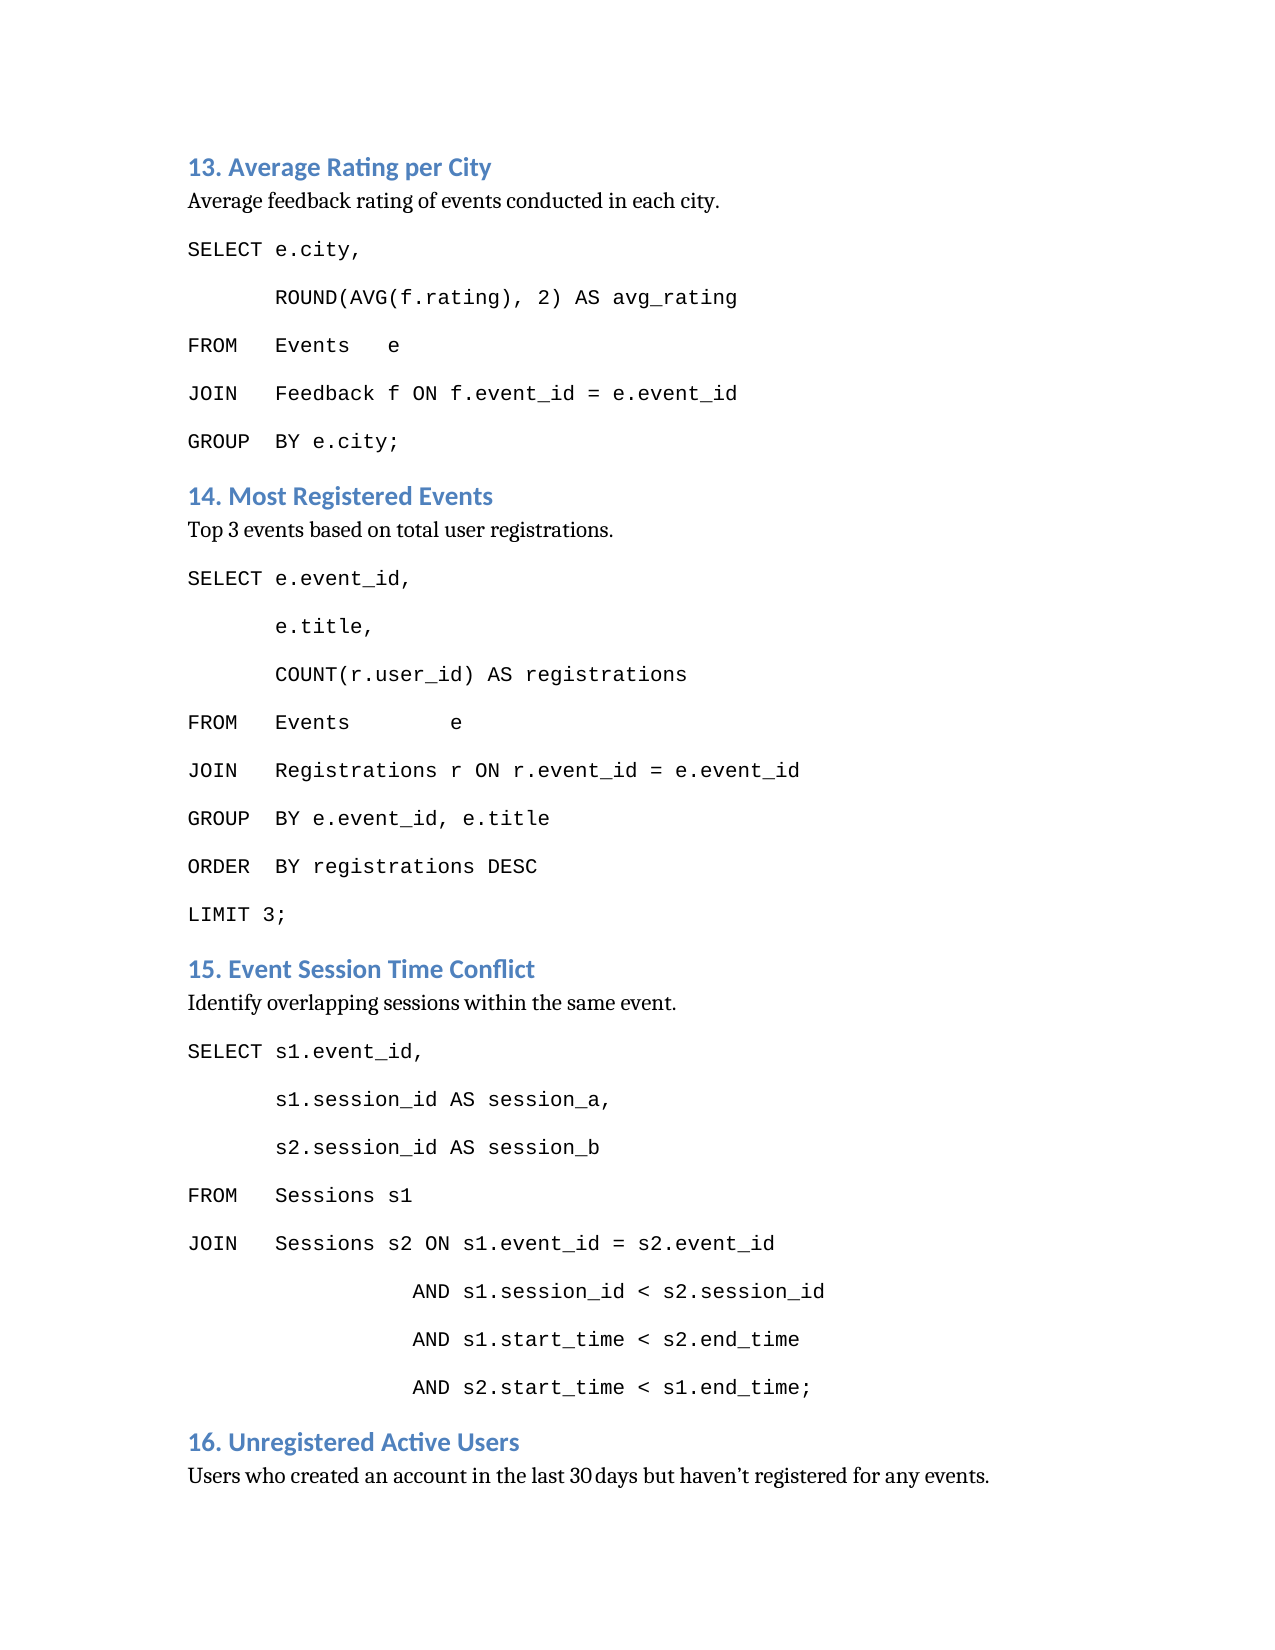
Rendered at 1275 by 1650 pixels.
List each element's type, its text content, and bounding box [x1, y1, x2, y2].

text SELECT s1.event_id, [187, 1041, 1087, 1065]
text Identify overlapping sessions within the same event. [187, 990, 1087, 1016]
text GROUP BY e.city; [187, 431, 1087, 455]
text LIMIT 3; [187, 904, 1087, 928]
text FROM Events e [187, 335, 1087, 359]
text Users who created an account in the last 30 days but haven’t registered for any events. [187, 1463, 1087, 1489]
text JOIN Registrations r ON r.event_id = e.event_id [187, 760, 1087, 784]
subtitle 13. Average Rating per City [187, 150, 1087, 183]
text s1.session_id AS session_a, [187, 1089, 1087, 1113]
text GROUP BY e.event_id, e.title [187, 808, 1087, 832]
subtitle 14. Most Registered Events [187, 479, 1087, 512]
text s2.session_id AS session_b [187, 1137, 1087, 1161]
text Top 3 events based on total user registrations. [187, 517, 1087, 543]
text JOIN Sessions s2 ON s1.event_id = s2.event_id [187, 1233, 1087, 1257]
text JOIN Feedback f ON f.event_id = e.event_id [187, 383, 1087, 407]
text AND s1.session_id < s2.session_id [187, 1281, 1087, 1305]
text ROUND(AVG(f.rating), 2) AS avg_rating [187, 287, 1087, 311]
text AND s1.start_time < s2.end_time [187, 1329, 1087, 1353]
text FROM Events e [187, 712, 1087, 736]
text SELECT e.event_id, [187, 568, 1087, 592]
text SELECT e.city, [187, 239, 1087, 263]
subtitle 15. Event Session Time Conflict [187, 952, 1087, 985]
text e.title, [187, 616, 1087, 640]
text AND s2.start_time < s1.end_time; [187, 1377, 1087, 1401]
subtitle 16. Unregistered Active Users [187, 1425, 1087, 1458]
text COUNT(r.user_id) AS registrations [187, 664, 1087, 688]
text FROM Sessions s1 [187, 1185, 1087, 1209]
text ORDER BY registrations DESC [187, 856, 1087, 880]
text Average feedback rating of events conducted in each city. [187, 188, 1087, 214]
